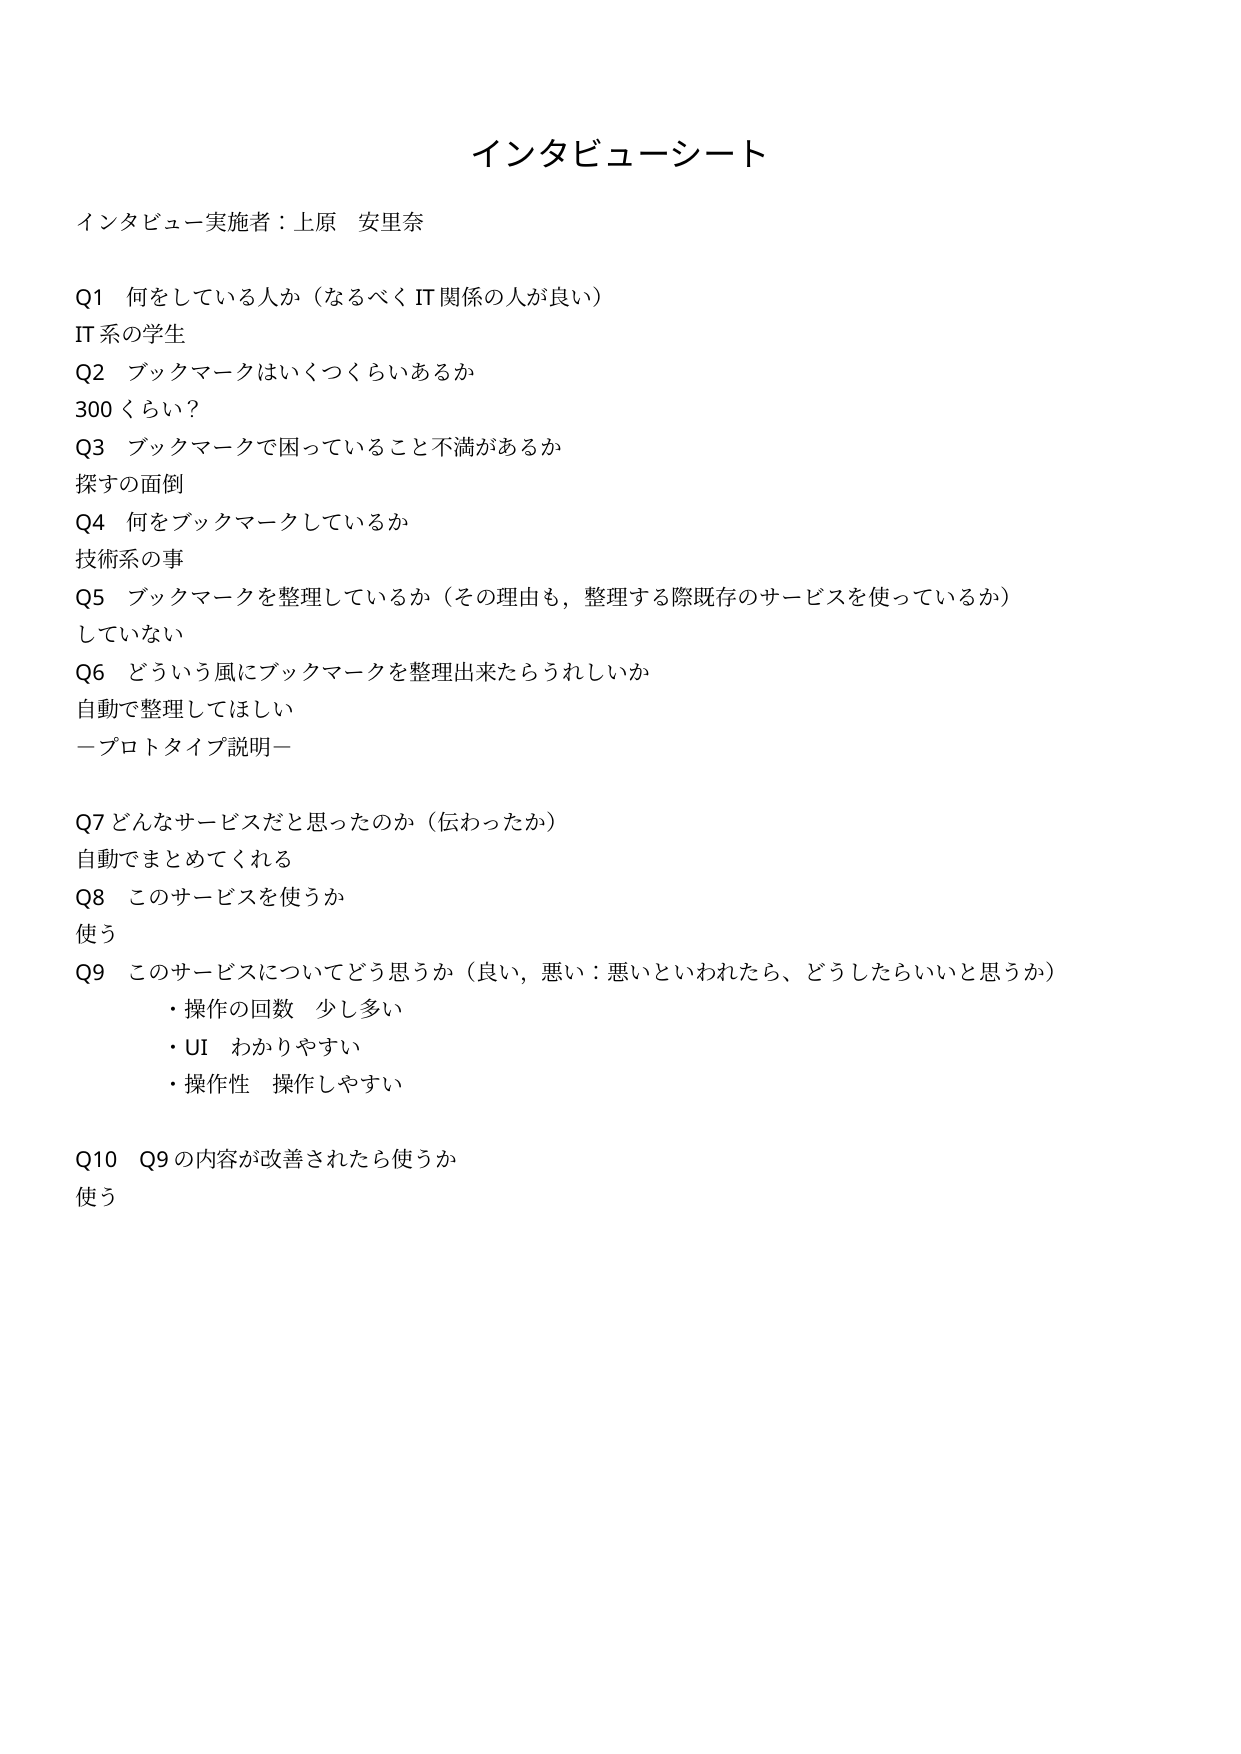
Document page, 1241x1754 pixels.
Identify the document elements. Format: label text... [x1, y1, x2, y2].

text IT系の学生 [75, 314, 1165, 352]
text －プロトタイプ説明－ [75, 727, 1165, 764]
text インタビュー実施者：上原 安里奈 [75, 202, 1165, 239]
text ・UI わかりやすい [75, 1027, 1165, 1064]
text Q10 Q9の内容が改善されたら使うか [75, 1139, 1165, 1177]
text Q3 ブックマークで困っていること不満があるか [75, 427, 1165, 464]
text Q1 何をしている人か（なるべくIT関係の人が良い） [75, 277, 1165, 314]
text Q4 何をブックマークしているか [75, 502, 1165, 539]
text 探すの面倒 [75, 464, 1165, 502]
text していない [75, 614, 1165, 652]
text Q6 どういう風にブックマークを整理出来たらうれしいか [75, 652, 1165, 689]
text 技術系の事 [75, 539, 1165, 577]
text Q2 ブックマークはいくつくらいあるか [75, 352, 1165, 389]
text ・操作の回数 少し多い [75, 989, 1165, 1027]
text Q7どんなサービスだと思ったのか（伝わったか） [75, 802, 1165, 839]
text 自動でまとめてくれる [75, 839, 1165, 877]
text 自動で整理してほしい [75, 689, 1165, 727]
title インタビューシート [75, 114, 1165, 189]
text Q9 このサービスについてどう思うか（良い，悪い：悪いといわれたら、どうしたらいいと思うか） [75, 952, 1165, 989]
text 使う [75, 914, 1165, 952]
text Q8 このサービスを使うか [75, 877, 1165, 914]
text Q5 ブックマークを整理しているか（その理由も，整理する際既存のサービスを使っているか） [75, 577, 1165, 614]
text ・操作性 操作しやすい [75, 1064, 1165, 1102]
text 使う [75, 1177, 1165, 1214]
text 300くらい？ [75, 389, 1165, 427]
